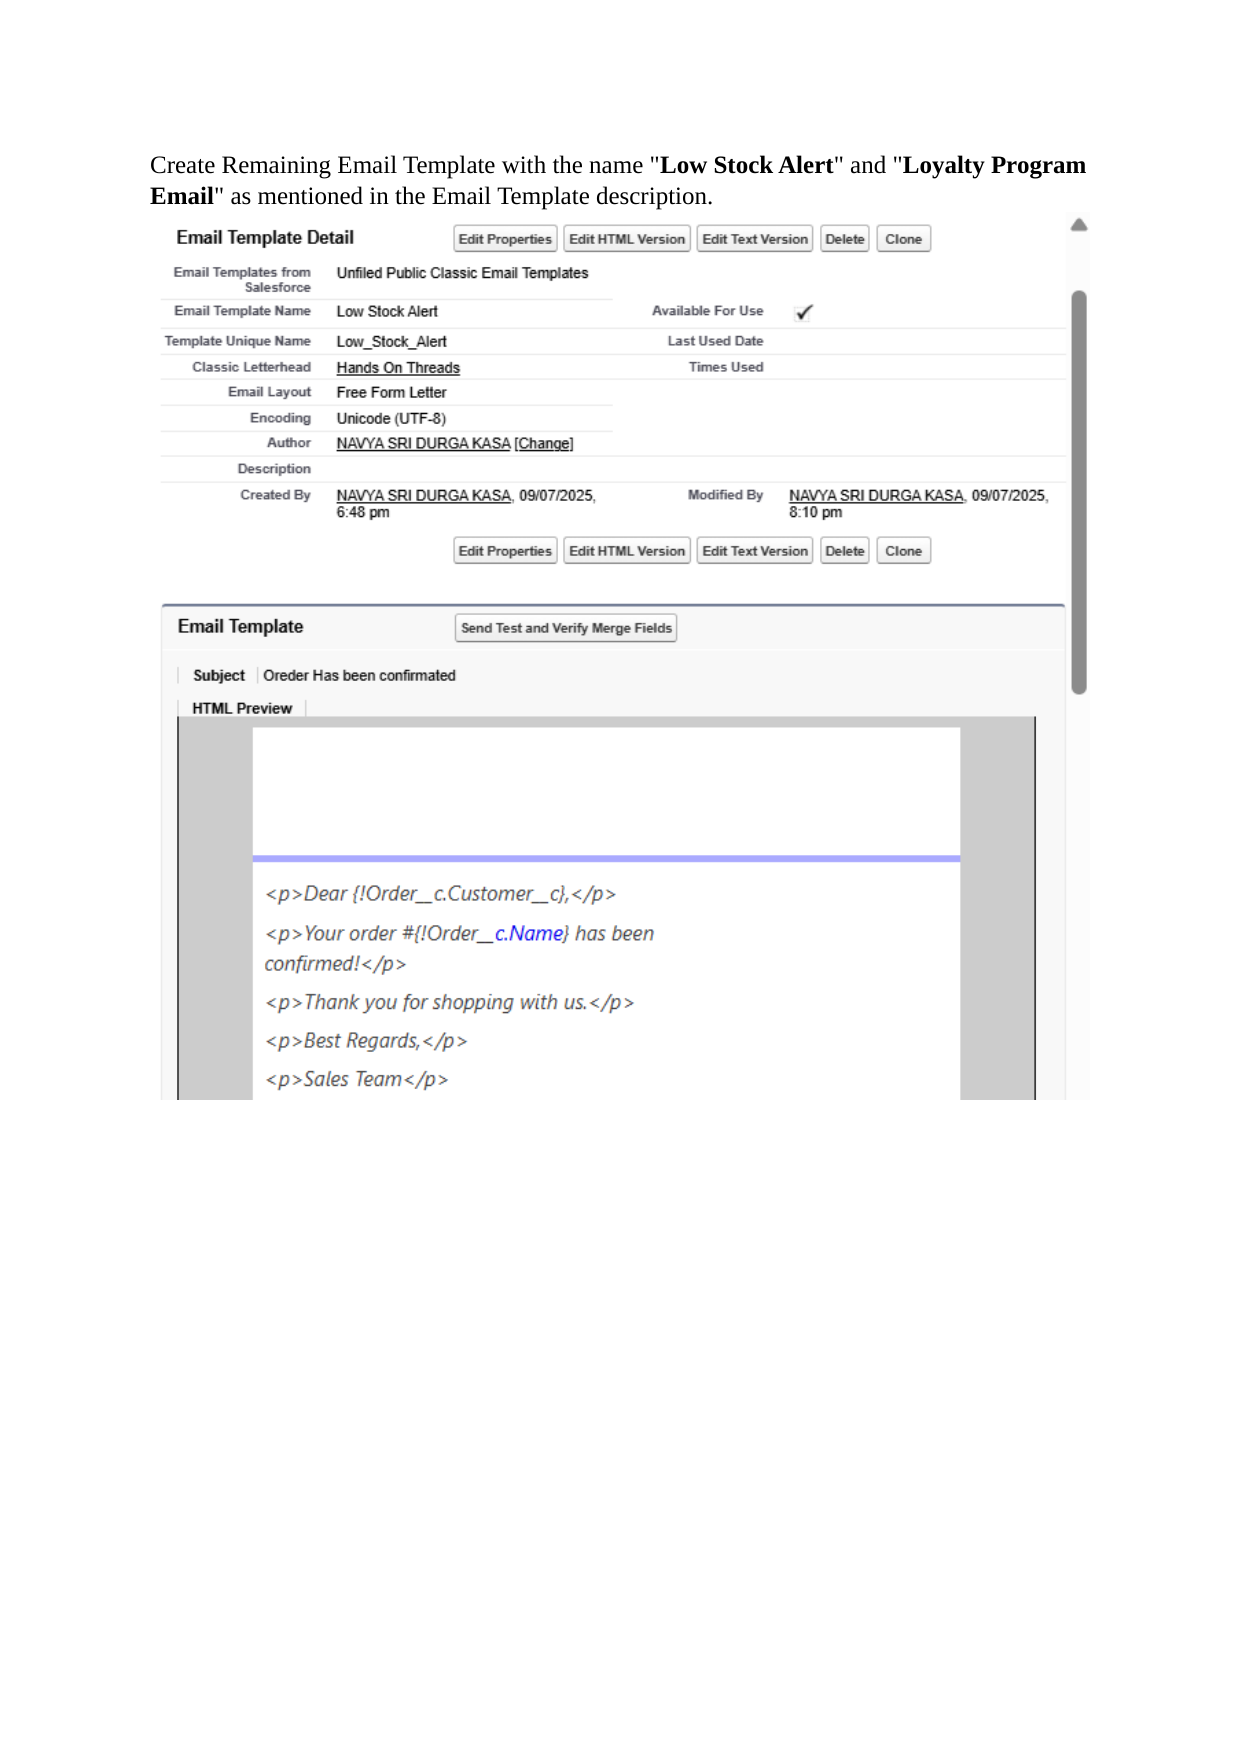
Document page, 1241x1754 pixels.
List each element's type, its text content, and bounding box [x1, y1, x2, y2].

text Create Remaining Email Template with the name "Low Stock Alert" and "Loyalty Program Email" as mentioned in the Email Template description. [150, 150, 1090, 212]
picture [150, 212, 1091, 1100]
